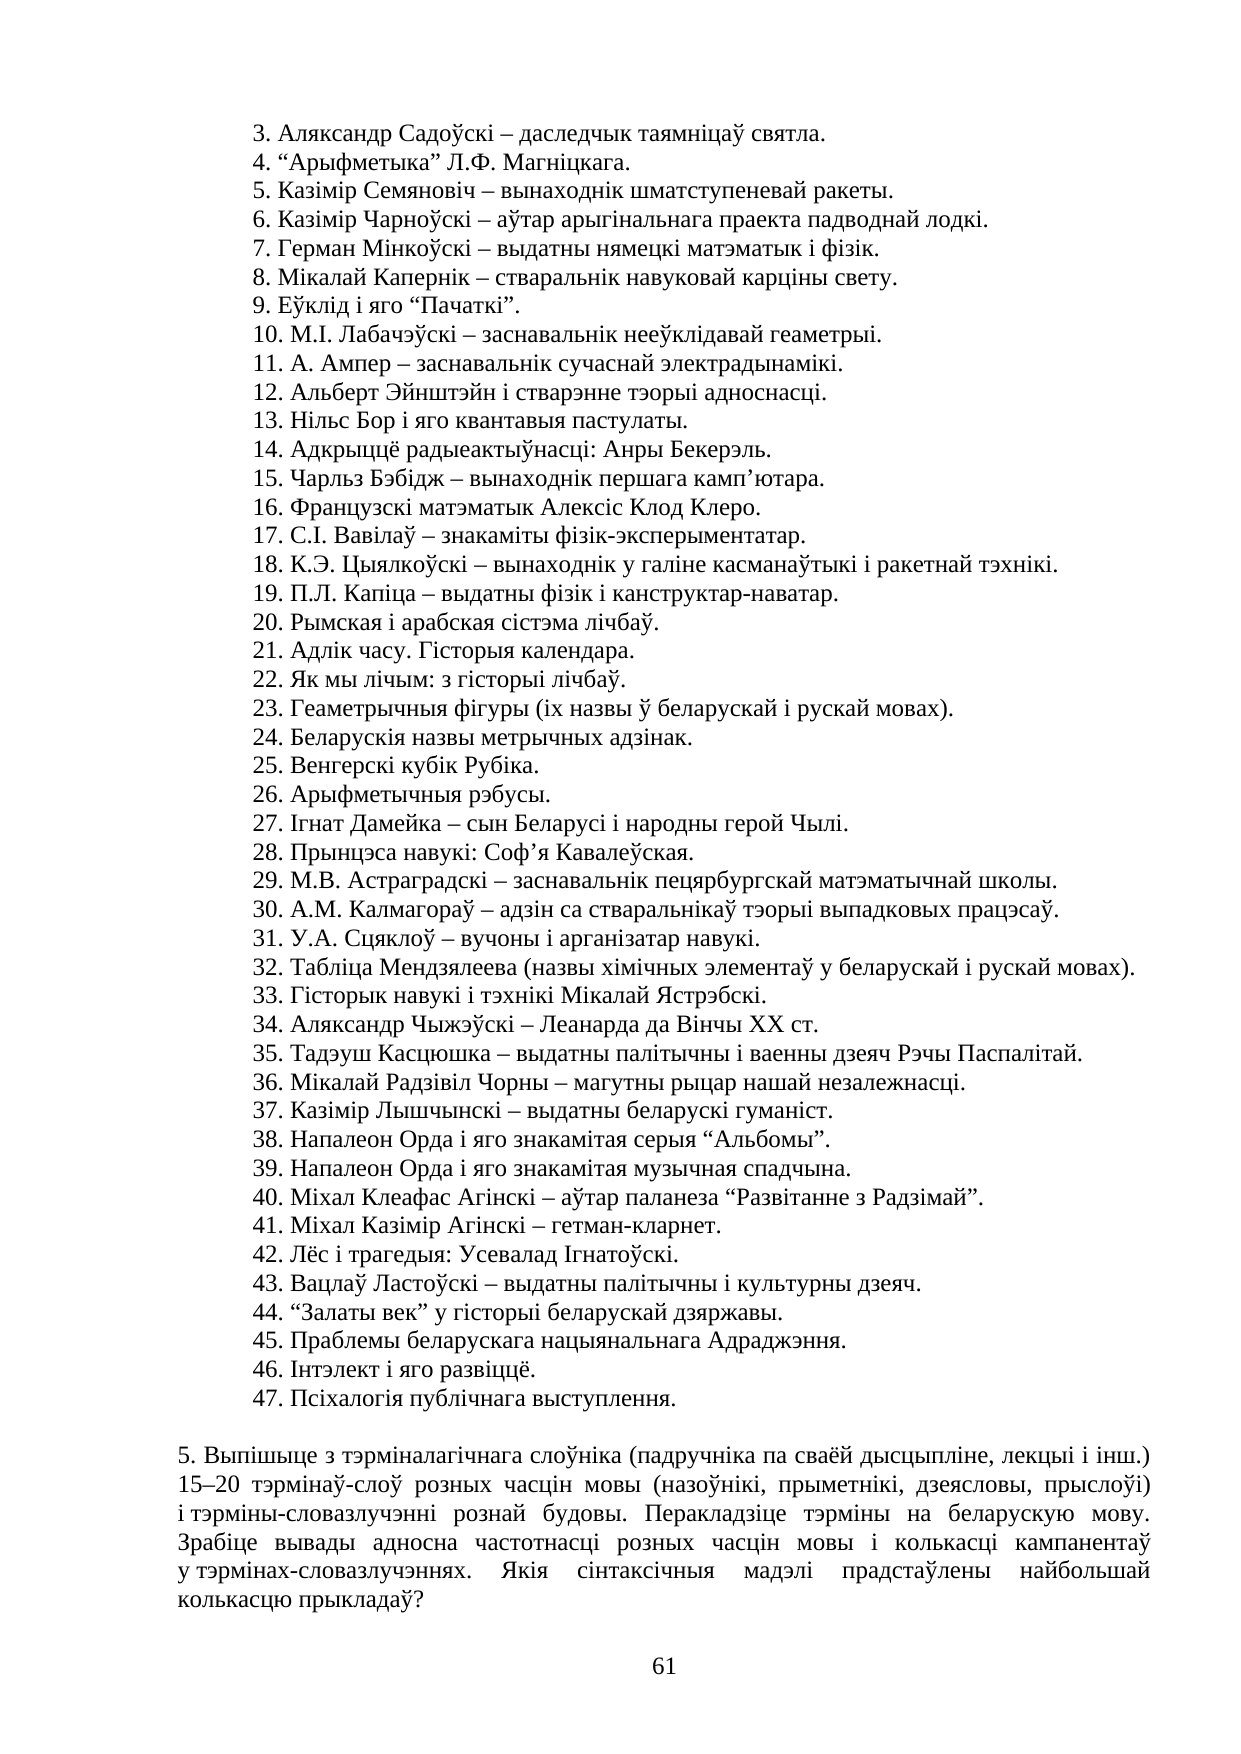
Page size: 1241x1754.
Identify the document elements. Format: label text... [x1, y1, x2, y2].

text 14. Адкрыццё радыеактыўнасці: Анры Бекерэль. [177, 434, 1152, 463]
text 17. С.І. Вавілаў – знакаміты фізік-эксперыментатар. [177, 521, 1152, 549]
text 24. Беларускія назвы метрычных адзінак. [177, 722, 1152, 751]
text 31. У.А. Сцяклоў – вучоны і арганізатар навукі. [177, 923, 1152, 952]
text 12. Альберт Эйнштэйн і стварэнне тэорыі адноснасці. [177, 377, 1152, 406]
text 5. Казімір Семяновіч – вынаходнік шматступеневай ракеты. [177, 176, 1152, 204]
text 35. Тадэуш Касцюшка – выдатны палітычны і ваенны дзеяч Рэчы Паспалітай. [177, 1038, 1152, 1067]
text 22. Як мы лічым: з гісторыі лічбаў. [177, 664, 1152, 693]
text 46. Інтэлект і яго развіццё. [177, 1354, 1152, 1383]
text 38. Напалеон Орда і яго знакамітая серыя “Альбомы”. [177, 1124, 1152, 1153]
text 8. Мікалай Капернік – стваральнік навуковай карціны свету. [177, 262, 1152, 291]
text 45. Праблемы беларускага нацыянальнага Адраджэння. [177, 1326, 1152, 1354]
text 44. “Залаты век” у гісторыі беларускай дзяржавы. [177, 1297, 1152, 1326]
text 33. Гісторык навукі і тэхнікі Мікалай Ястрэбскі. [177, 981, 1152, 1009]
text 23. Геаметрычныя фігуры (іх назвы ў беларускай і рускай мовах). [177, 693, 1152, 722]
text 10. М.І. Лабачэўскі – заснавальнік нееўклідавай геаметрыі. [177, 319, 1152, 348]
text 5. Выпішыце з тэрміналагічнага слоўніка (падручніка па сваёй дысцыпліне, лекцыі і інш.) 15–20 тэрмінаў-слоў розных часцін мовы (назоўнікі, прыметнікі, дзеясловы, прыслоўі) і тэрміны-словазлучэнні рознай будовы. Перакладзіце тэрміны на беларускую мову. Зрабіце вывады адносна частотнасці розных часцін мовы і колькасці кампанентаў у тэрмінах-словазлучэннях. Якія сінтаксічныя мадэлі прадстаўлены найбольшай колькасцю прыкладаў? [177, 1441, 1152, 1613]
text 4. “Арыфметыка” Л.Ф. Магніцкага. [177, 147, 1152, 176]
text 18. К.Э. Цыялкоўскі – вынаходнік у галіне касманаўтыкі і ракетнай тэхнікі. [177, 549, 1152, 578]
text 39. Напалеон Орда і яго знакамітая музычная спадчына. [177, 1153, 1152, 1182]
text 41. Міхал Казімір Агінскі – гетман-кларнет. [177, 1211, 1152, 1239]
text 32. Табліца Мендзялеева (назвы хімічных элементаў у беларускай і рускай мовах). [177, 952, 1152, 981]
text 16. Французскі матэматык Алексіс Клод Клеро. [177, 492, 1152, 521]
text 25. Венгерскі кубік Рубіка. [177, 751, 1152, 779]
text 29. М.В. Астраградскі – заснавальнік пецярбургскай матэматычнай школы. [177, 866, 1152, 894]
text 7. Герман Мінкоўскі – выдатны нямецкі матэматык і фізік. [177, 233, 1152, 262]
text 20. Рымская і арабская сістэма лічбаў. [177, 607, 1152, 636]
text 3. Аляксандр Садоўскі – даследчык таямніцаў святла. [177, 118, 1152, 147]
text 15. Чарльз Бэбідж – вынаходнік першага камп’ютара. [177, 463, 1152, 492]
text 27. Ігнат Дамейка – сын Беларусі і народны герой Чылі. [177, 808, 1152, 837]
text 37. Казімір Лышчынскі – выдатны беларускі гуманіст. [177, 1096, 1152, 1124]
text 36. Мікалай Радзівіл Чорны – магутны рыцар нашай незалежнасці. [177, 1067, 1152, 1096]
text 28. Прынцэса навукі: Соф’я Кавалеўская. [177, 837, 1152, 866]
text 34. Аляксандр Чыжэўскі – Леанарда да Вінчы ХХ ст. [177, 1009, 1152, 1038]
text 26. Арыфметычныя рэбусы. [177, 779, 1152, 808]
text 47. Псіхалогія публічнага выступлення. [177, 1383, 1152, 1412]
text 13. Нільс Бор і яго квантавыя пастулаты. [177, 406, 1152, 434]
text 43. Вацлаў Ластоўскі – выдатны палітычны і культурны дзеяч. [177, 1268, 1152, 1297]
text 21. Адлік часу. Гісторыя календара. [177, 636, 1152, 664]
text 30. А.М. Калмагораў – адзін са стваральнікаў тэорыі выпадковых працэсаў. [177, 894, 1152, 923]
text 6. Казімір Чарноўскі – аўтар арыгінальнага праекта падводнай лодкі. [177, 204, 1152, 233]
text 19. П.Л. Капіца – выдатны фізік і канструктар-наватар. [177, 578, 1152, 607]
text 40. Міхал Клеафас Агінскі – аўтар паланеза “Развітанне з Радзімай”. [177, 1182, 1152, 1211]
text 9. Еўклід і яго “Пачаткі”. [177, 291, 1152, 319]
text 11. А. Ампер – заснавальнік сучаснай электрадынамікі. [177, 348, 1152, 377]
text 42. Лёс і трагедыя: Усевалад Ігнатоўскі. [177, 1239, 1152, 1268]
